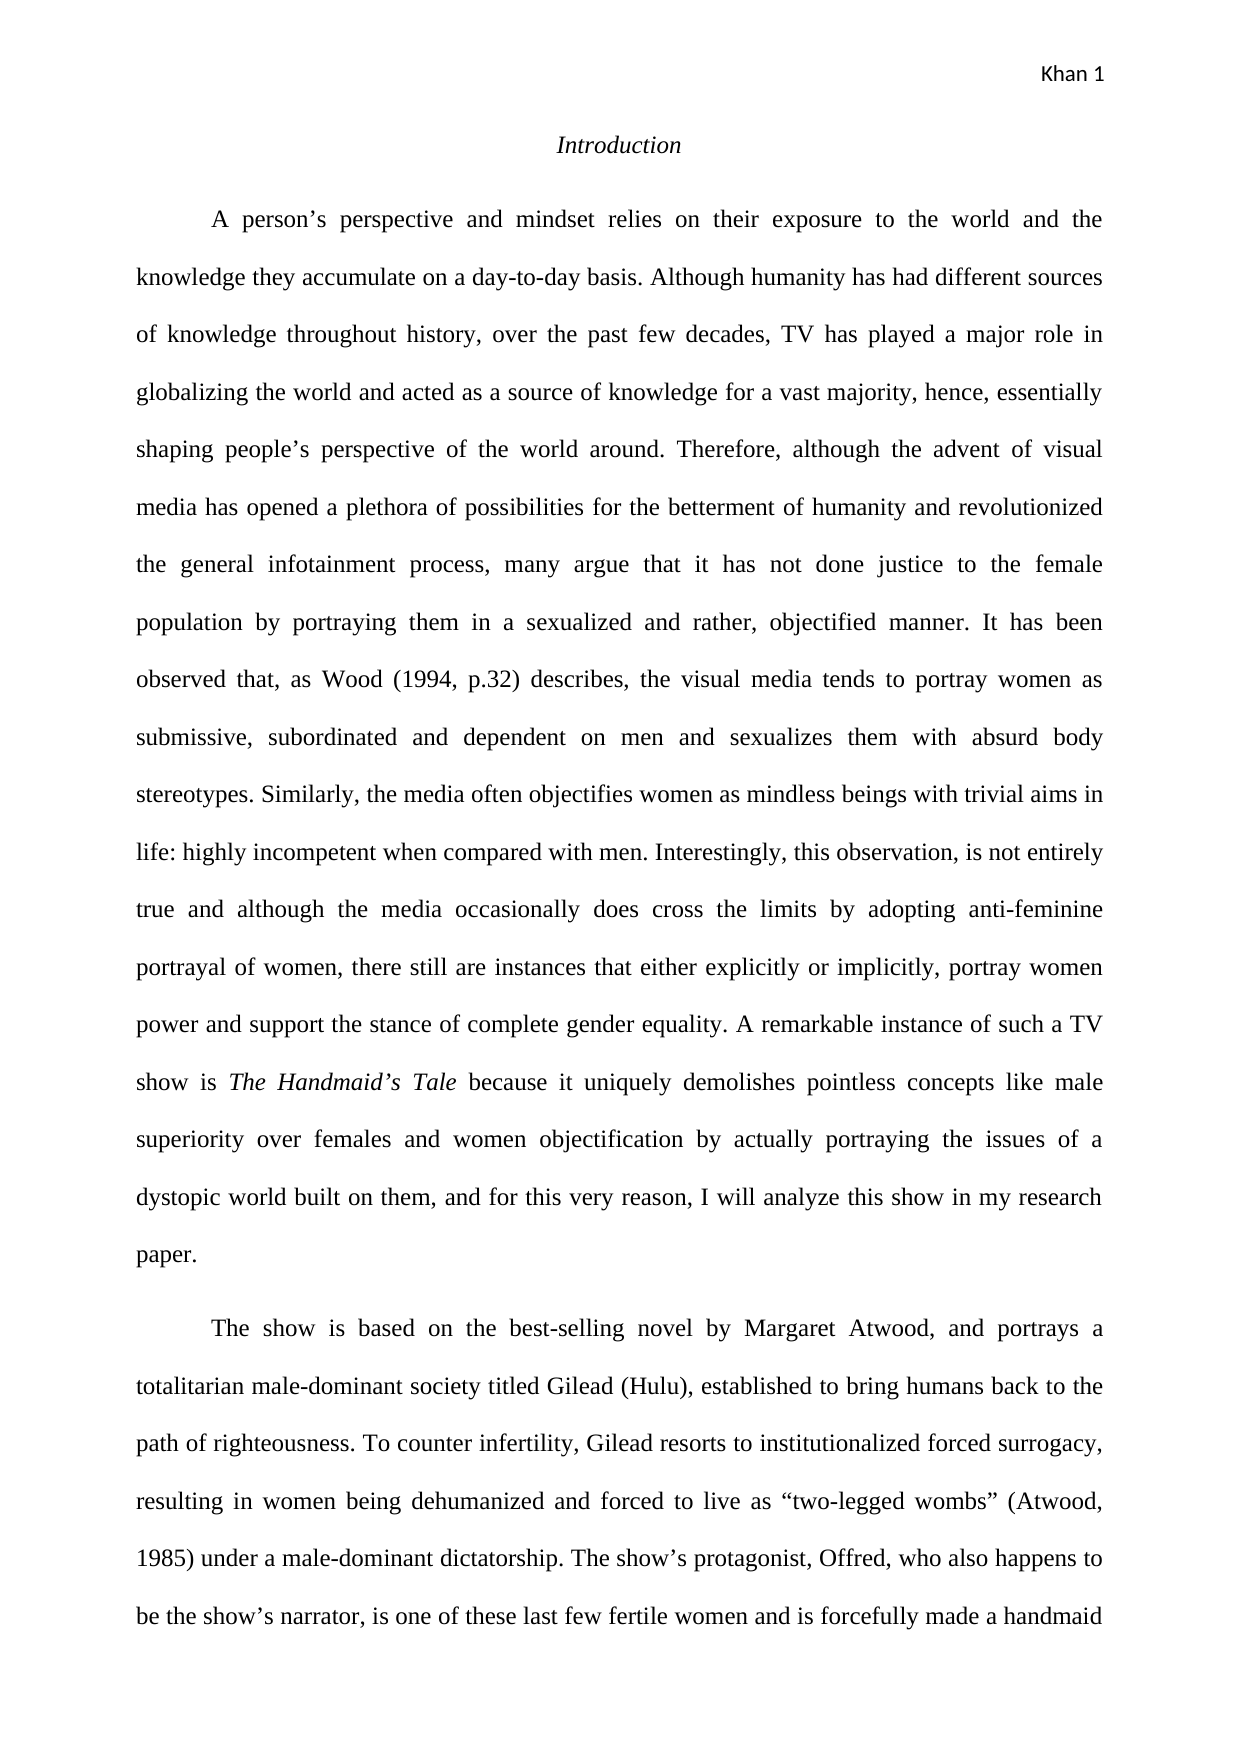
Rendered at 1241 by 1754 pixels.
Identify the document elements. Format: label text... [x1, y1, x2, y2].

text Introduction [136, 130, 1104, 159]
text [136, 1313, 1104, 1629]
text A person’s perspective and mindset relies on their exposure to the world and the knowledge they accumulate on a day-to-day basis. Although humanity has had different sources of knowledge throughout history, over the past few decades, TV has played a major role in globalizing the world and acted as a source of knowledge for a vast majority, hence, essentially shaping people’s perspective of the world around. Therefore, although the advent of visual media has opened a plethora of possibilities for the betterment of humanity and revolutionized the general infotainment process, many argue that it has not done justice to the female population by portraying them in a sexualized and rather, objectified manner. It has been observed that, as Wood (1994, p.32) describes, the visual media tends to portray women as submissive, subordinated and dependent on men and sexualizes them with absurd body stereotypes. Similarly, the media often objectifies women as mindless beings with trivial aims in life: highly incompetent when compared with men. Interestingly, this observation, is not entirely true and although the media occasionally does cross the limits by adopting anti-feminine portrayal of women, there still are instances that either explicitly or implicitly, portray women power and support the stance of complete gender equality. A remarkable instance of such a TV show is The Handmaid’s Tale because it uniquely demolishes pointless concepts like male superiority over females and women objectification by actually portraying the issues of a dystopic world built on them, and for this very reason, I will analyze this show in my research paper. [136, 204, 1104, 1268]
